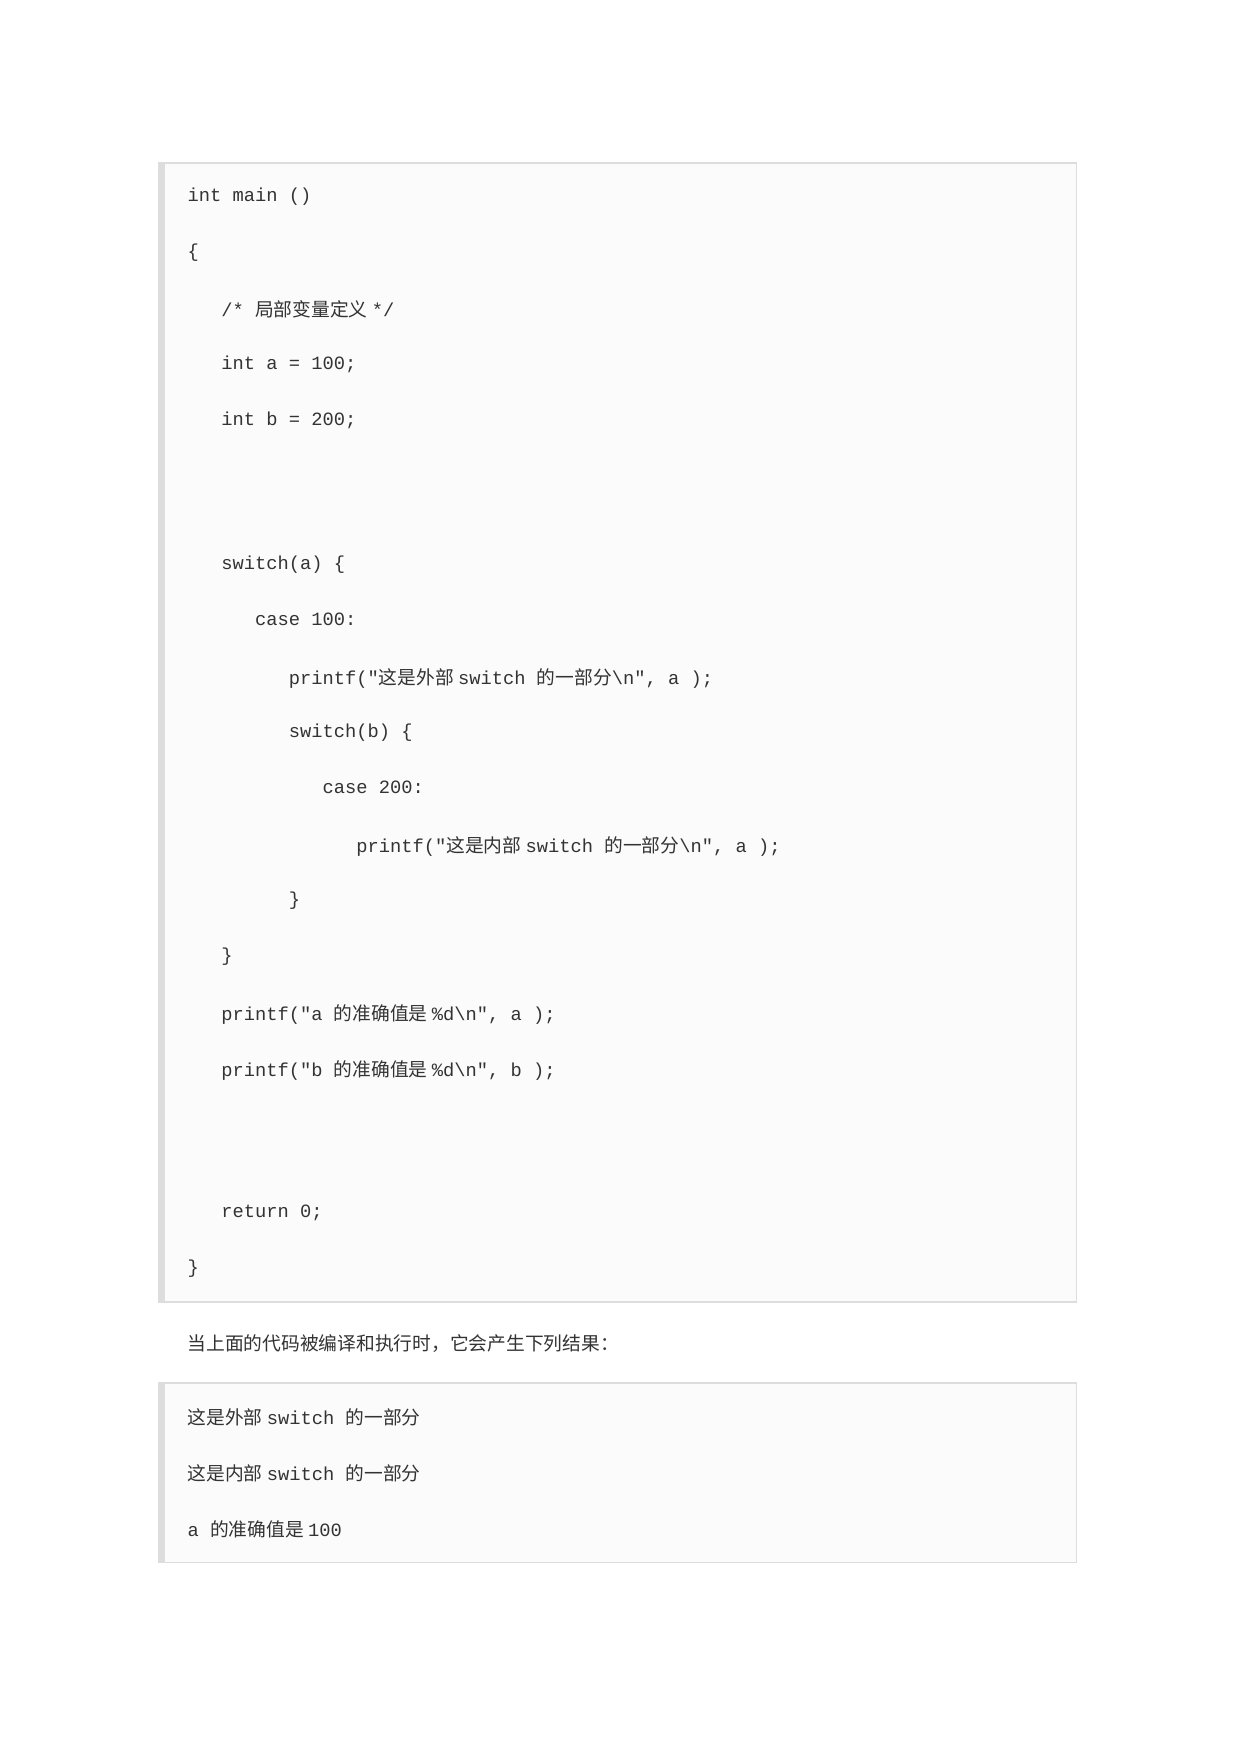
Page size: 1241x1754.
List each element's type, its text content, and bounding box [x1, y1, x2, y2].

text } [165, 922, 1076, 972]
text switch(b) { [165, 698, 1076, 749]
text switch(a) { [165, 530, 1076, 581]
text case 200: [165, 754, 1076, 804]
text int main () [165, 164, 1076, 213]
text printf("这是外部 switch 的一部分\n", a ); [165, 642, 1076, 693]
text int a = 100; [165, 330, 1076, 381]
text return 0; [165, 1178, 1076, 1229]
text printf("a 的准确值是 %d\n", a ); [165, 978, 1076, 1028]
text printf("这是内部 switch 的一部分\n", a ); [165, 810, 1076, 861]
text /* 局部变量定义 */ [165, 274, 1076, 324]
text a 的准确值是 100 [165, 1494, 1076, 1562]
text { [165, 218, 1076, 269]
text 当上面的代码被编译和执行时，它会产生下列结果： [187, 1326, 1053, 1359]
text } [165, 866, 1076, 916]
text 这是外部 switch 的一部分 [165, 1384, 1076, 1433]
text 这是内部 switch 的一部分 [165, 1438, 1076, 1489]
text } [165, 1234, 1076, 1301]
text case 100: [165, 586, 1076, 637]
text int b = 200; [165, 386, 1076, 436]
text printf("b 的准确值是 %d\n", b ); [165, 1033, 1076, 1084]
